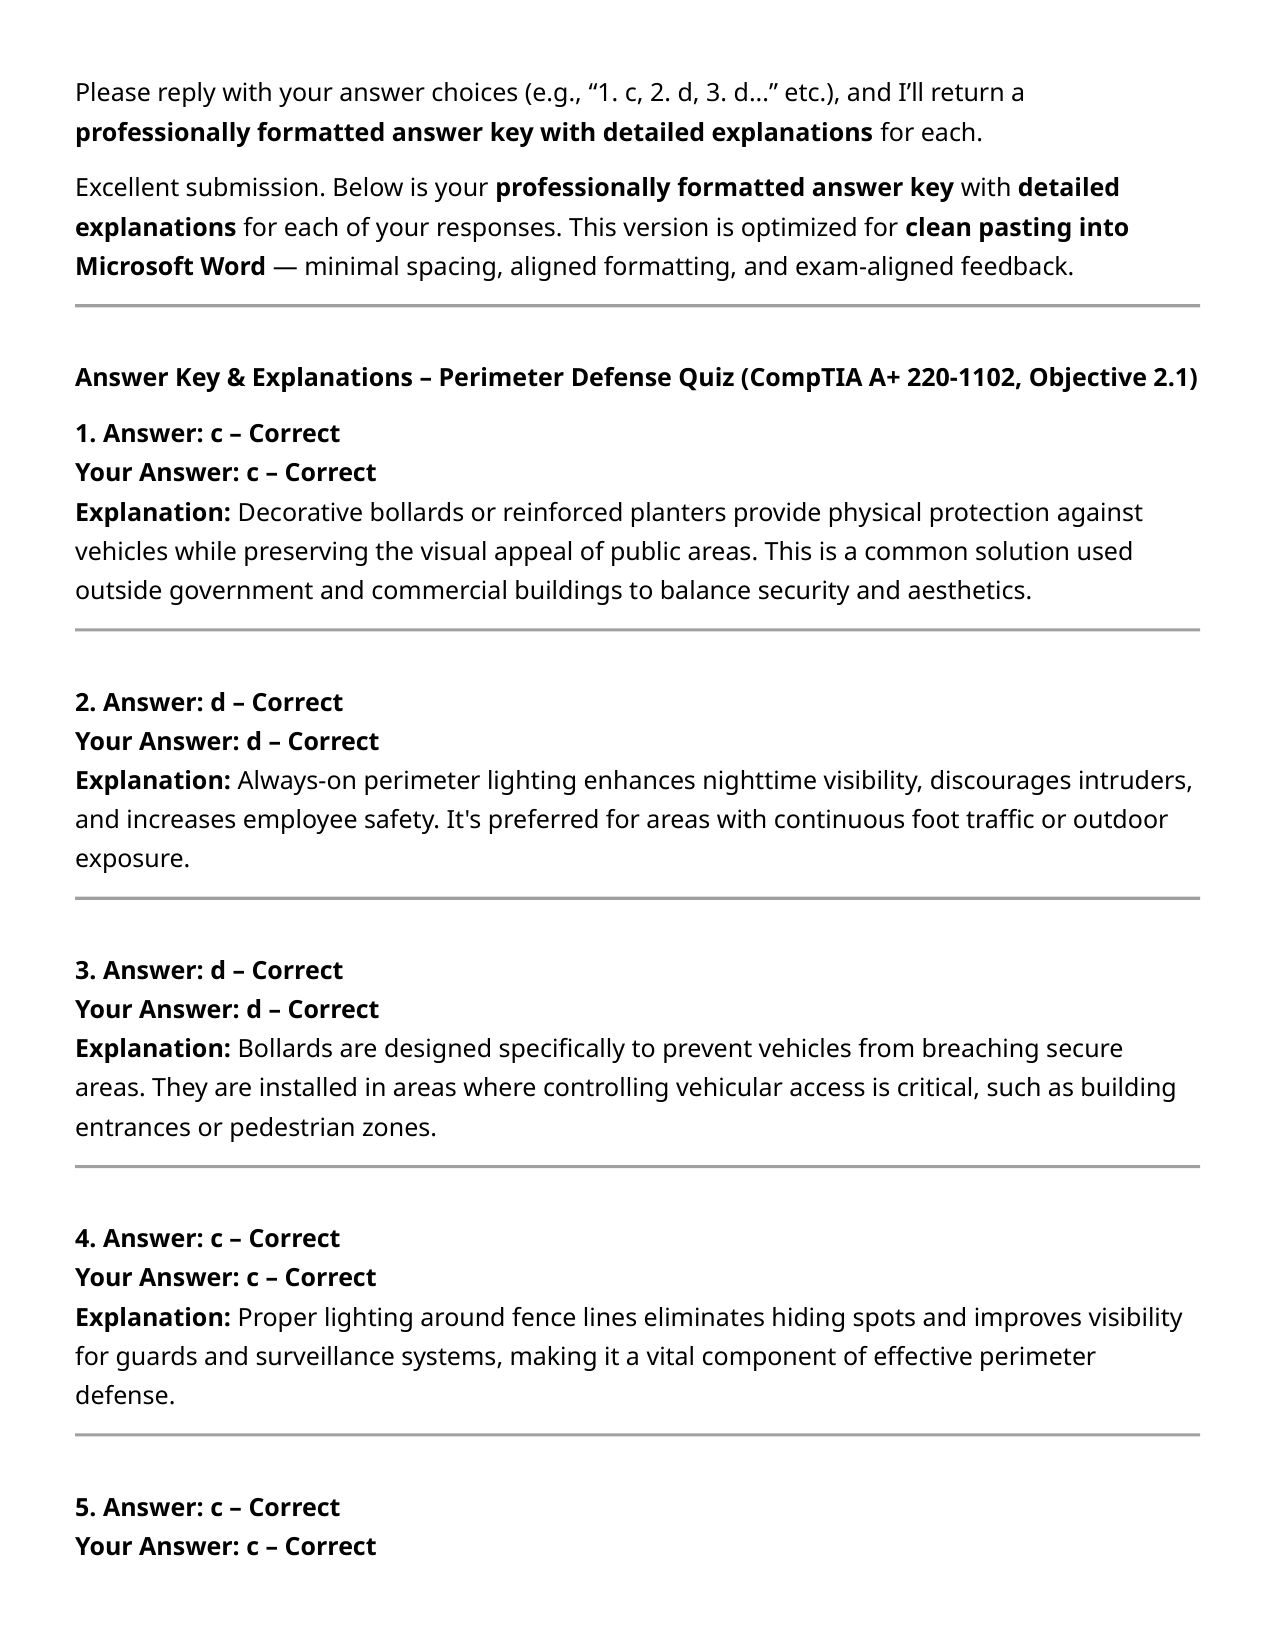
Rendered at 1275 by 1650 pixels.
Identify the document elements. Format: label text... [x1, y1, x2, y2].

text 2. Answer: d – Correct Your Answer: d – Correct Explanation: Always-on perimeter lighting enhances nighttime visibility, discourages intruders, and increases employee safety. It's preferred for areas with continuous foot traffic or outdoor exposure. [75, 684, 1200, 875]
text Please reply with your answer choices (e.g., “1. c, 2. d, 3. d...” etc.), and I’ll return a professionally formatted answer key with detailed explanations for each. [75, 75, 1200, 148]
text 4. Answer: c – Correct Your Answer: c – Correct Explanation: Proper lighting around fence lines eliminates hiding spots and improves visibility for guards and surveillance systems, making it a vital component of effective perimeter defense. [75, 1221, 1200, 1412]
text Answer Key & Explanations – Perimeter Defense Quiz (CompTIA A+ 220-1102, Objective 2.1) [75, 360, 1200, 394]
text Excellent submission. Below is your professionally formatted answer key with detailed explanations for each of your responses. This version is optimized for clean pasting into Microsoft Word — minimal spacing, aligned formatting, and exam-aligned feedback. [75, 170, 1200, 282]
text 1. Answer: c – Correct Your Answer: c – Correct Explanation: Decorative bollards or reinforced planters provide physical protection against vehicles while preserving the visual appeal of public areas. This is a common solution used outside government and commercial buildings to balance security and aesthetics. [75, 416, 1200, 607]
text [75, 1489, 1200, 1562]
text 3. Answer: d – Correct Your Answer: d – Correct Explanation: Bollards are designed specifically to prevent vehicles from breaching secure areas. They are installed in areas where controlling vehicular access is critical, such as building entrances or pedestrian zones. [75, 952, 1200, 1143]
